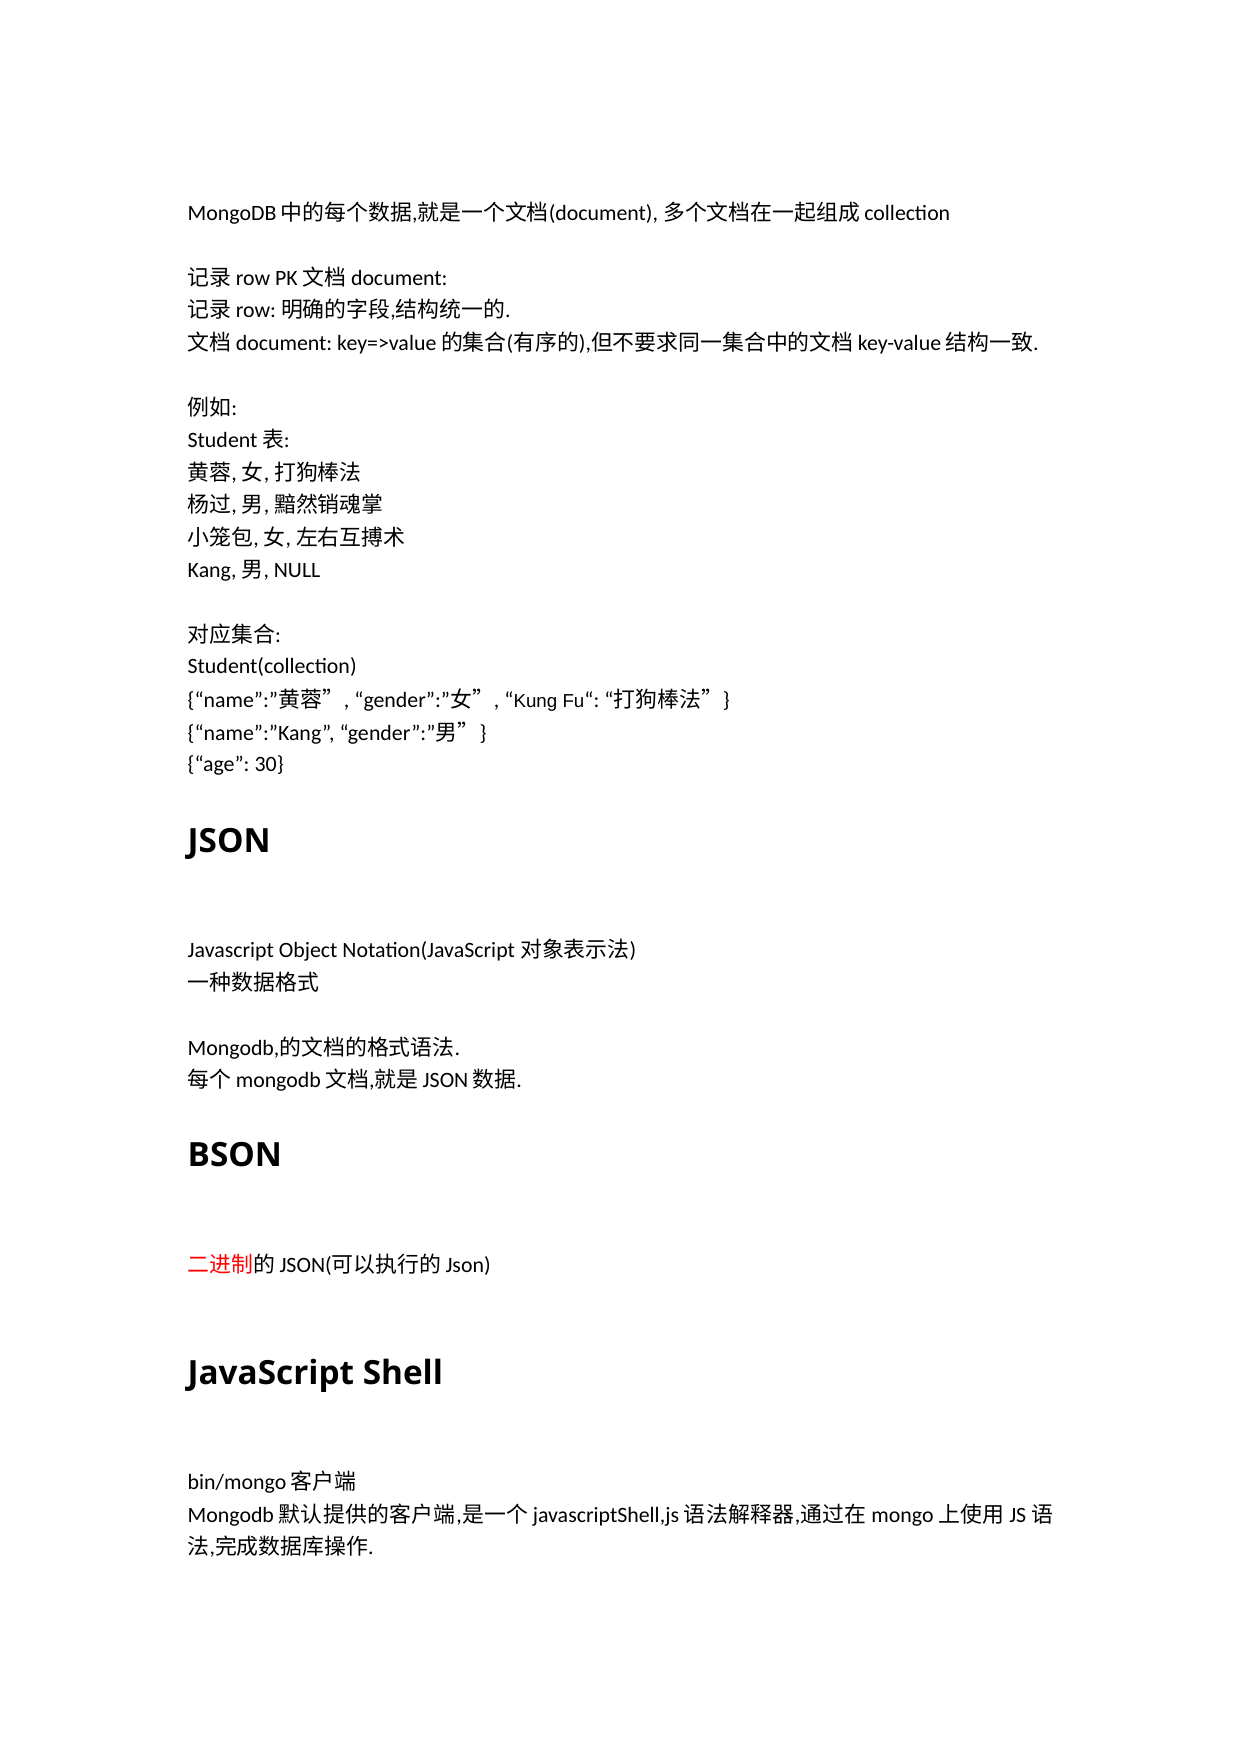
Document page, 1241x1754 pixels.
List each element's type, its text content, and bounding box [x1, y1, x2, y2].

text 每个mongodb文档,就是JSON数据. [187, 1062, 1053, 1094]
text 文档document: key=>value的集合(有序的),但不要求同一集合中的文档key-value结构一致. [187, 324, 1053, 357]
text bin/mongo客户端 [187, 1464, 1053, 1496]
text 例如: [187, 389, 1053, 422]
text 记录row: 明确的字段,结构统一的. [187, 292, 1053, 324]
text MongoDB中的每个数据,就是一个文档(document), 多个文档在一起组成collection [187, 194, 1053, 227]
text 杨过, 男, 黯然销魂掌 [187, 487, 1053, 519]
text 记录row PK 文档document: [187, 259, 1053, 292]
text {“name”:”Kang”, “gender”:”男”} [187, 714, 1053, 747]
text 二进制的JSON(可以执行的Json) [187, 1247, 1053, 1279]
subtitle JSON [187, 807, 1053, 872]
text Kang, 男, NULL [187, 552, 1053, 584]
subtitle BSON [187, 1121, 1053, 1186]
text {“age”: 30} [187, 747, 1053, 779]
text Javascript Object Notation(JavaScript 对象表示法) [187, 932, 1053, 964]
text Mongodb,的文档的格式语法. [187, 1029, 1053, 1062]
text 黄蓉, 女, 打狗棒法 [187, 454, 1053, 487]
text Mongodb默认提供的客户端,是一个javascriptShell,js语法解释器,通过在mongo上使用JS语法,完成数据库操作. [187, 1496, 1053, 1561]
text Student表: [187, 422, 1053, 454]
text 对应集合: [187, 617, 1053, 649]
text 一种数据格式 [187, 964, 1053, 997]
subtitle JavaScript Shell [187, 1339, 1053, 1404]
text 小笼包, 女, 左右互搏术 [187, 519, 1053, 552]
text {“name”:”黄蓉”, “gender”:”女”, “Kung Fu“: “打狗棒法”} [187, 682, 1053, 714]
text Student(collection) [187, 649, 1053, 682]
